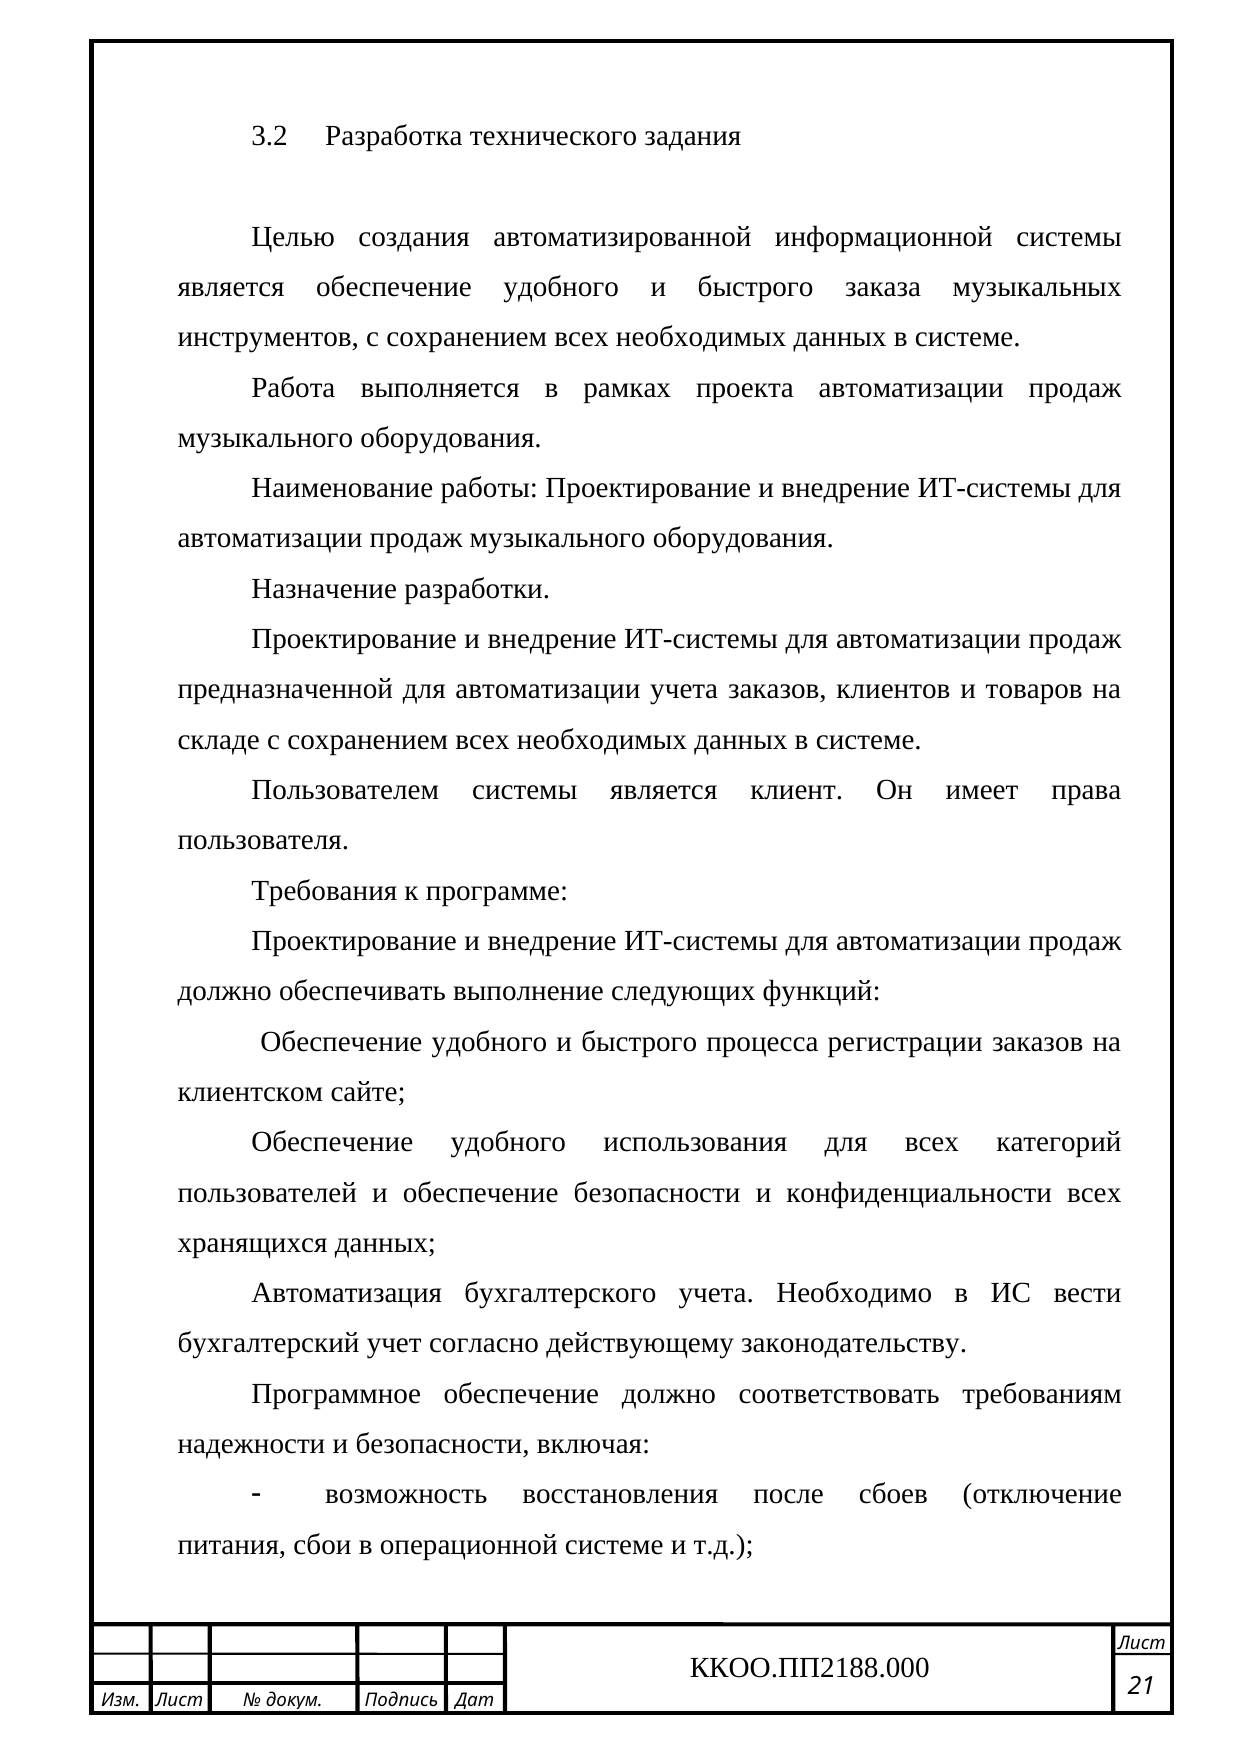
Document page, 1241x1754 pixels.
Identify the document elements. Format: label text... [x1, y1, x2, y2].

text Программное обеспечение должно соответствовать требованиям надежности и безопасности, включая: [177, 1376, 1122, 1460]
text Обеспечение удобного использования для всех категорий пользователей и обеспечение безопасности и конфиденциальности всех хранящихся данных; [177, 1124, 1122, 1258]
text Требования к программе: [177, 873, 1122, 906]
text Целью создания автоматизированной информационной системы является обеспечение удобного и быстрого заказа музыкальных инструментов, с сохранением всех необходимых данных в системе. [177, 219, 1122, 353]
text Назначение разработки. [177, 571, 1122, 604]
text Пользователем системы является клиент. Он имеет права пользователя. [177, 772, 1122, 856]
text 3.2 Разработка технического задания [177, 118, 1122, 152]
text Проектирование и внедрение ИТ-системы для автоматизации продаж должно обеспечивать выполнение следующих функций: [177, 923, 1122, 1007]
text Наименование работы: Проектирование и внедрение ИТ-системы для автоматизации продаж музыкального оборудования. [177, 470, 1122, 554]
list возможность восстановления после сбоев (отключение питания, сбои в операционной системе и т.д.); [177, 1477, 1122, 1561]
text Работа выполняется в рамках проекта автоматизации продаж музыкального оборудования. [177, 370, 1122, 453]
text Автоматизация бухгалтерского учета. Необходимо в ИС вести бухгалтерский учет согласно действующему законодательству. [177, 1275, 1122, 1359]
text Проектирование и внедрение ИТ-системы для автоматизации продаж предназначенной для автоматизации учета заказов, клиентов и товаров на складе с сохранением всех необходимых данных в системе. [177, 621, 1122, 755]
text Обеспечение удобного и быстрого процесса регистрации заказов на клиентском сайте; [177, 1024, 1122, 1108]
